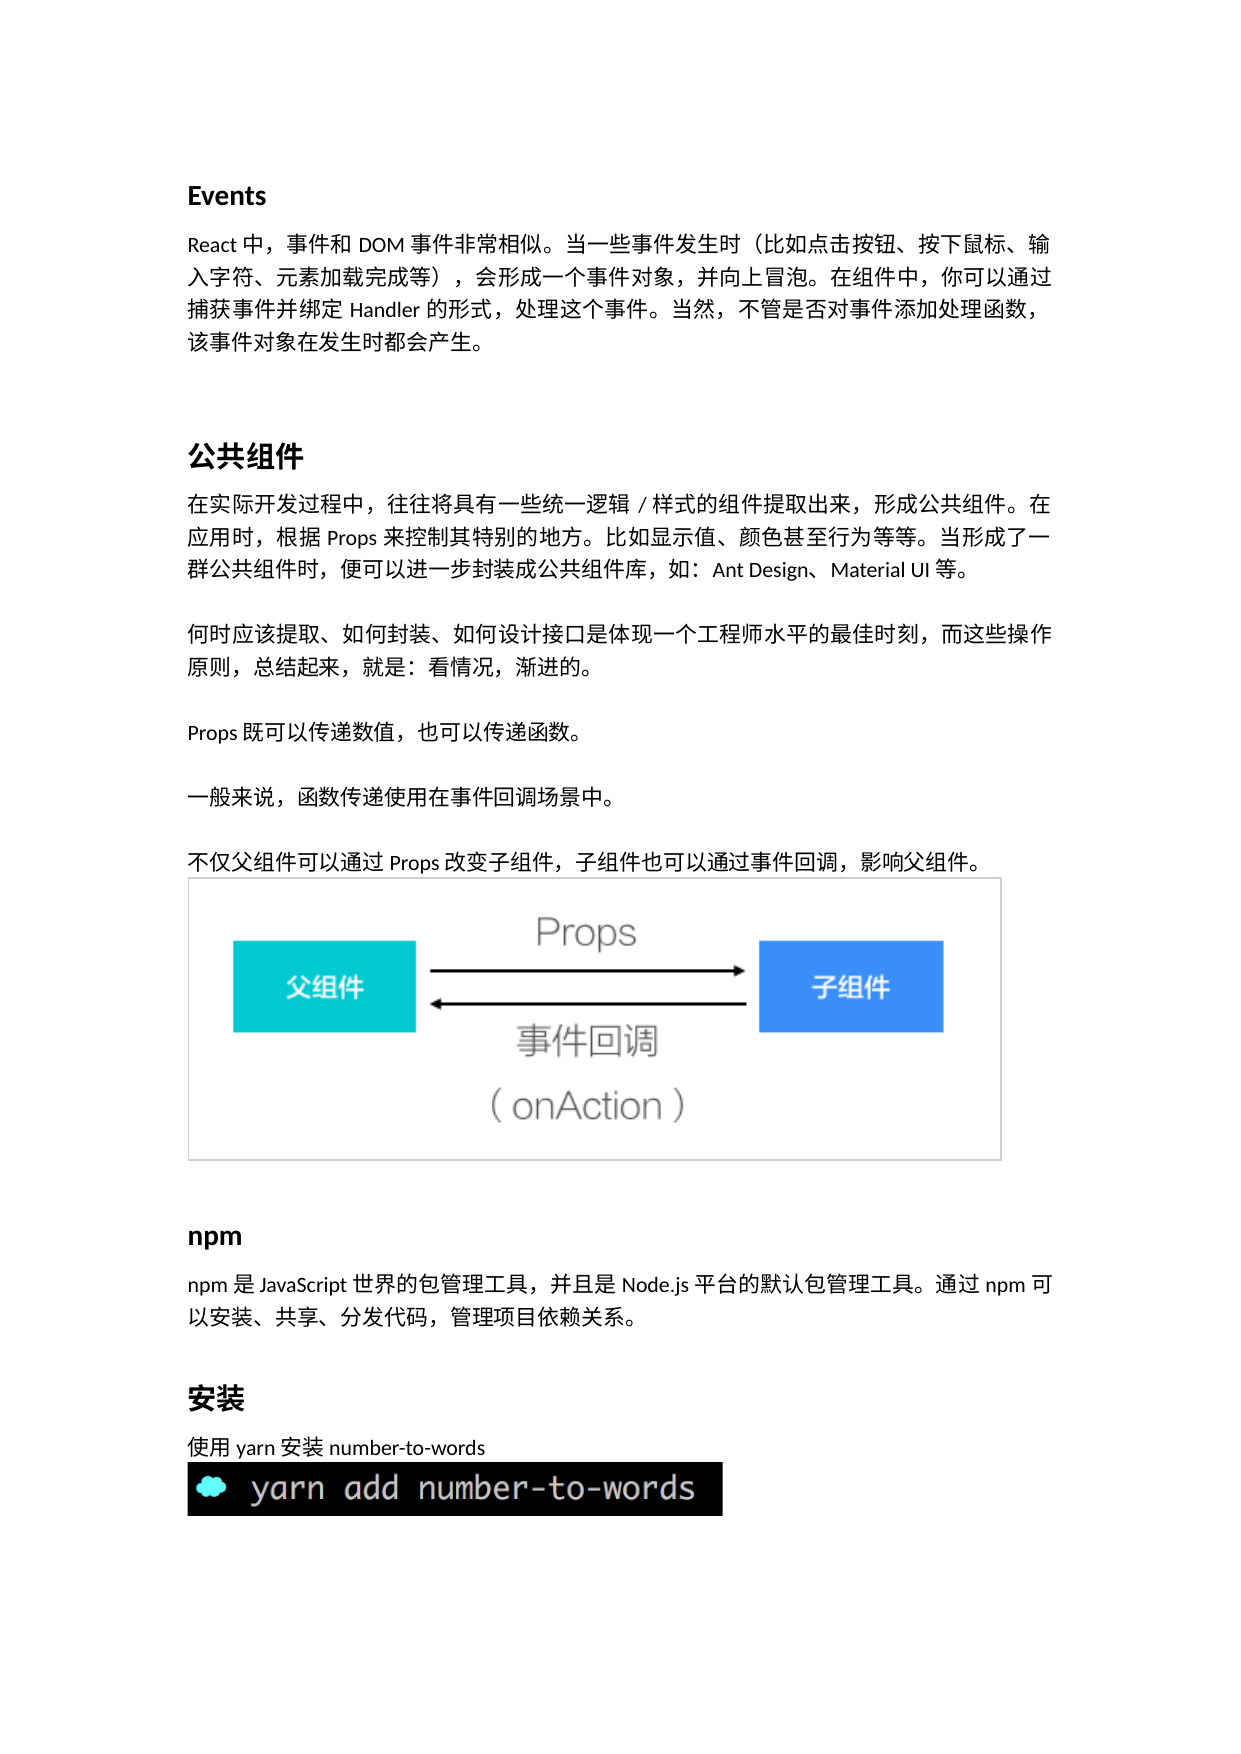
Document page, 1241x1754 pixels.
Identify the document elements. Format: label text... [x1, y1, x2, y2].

text 安装 [187, 1364, 1053, 1429]
text npm [187, 1202, 1053, 1267]
text 使用 yarn 安装 number-to-words [187, 1429, 1053, 1462]
text 一般来说，函数传递使用在事件回调场景中。 [187, 779, 1053, 812]
picture [187, 1462, 723, 1516]
list 在实际开发过程中，往往将具有一些统一逻辑 / 样式的组件提取出来，形成公共组件。在应用时，根据 Props 来控制其特别的地方。比如显示值、颜色甚至行为等等。当形成了一群公共组件时，便可以进一步封装成公共组件库，如：Ant Design、Material UI 等。 [187, 487, 1053, 584]
list 何时应该提取、如何封装、如何设计接口是体现一个工程师水平的最佳时刻，而这些操作原则，总结起来，就是：看情况，渐进的。 [187, 617, 1053, 682]
text Props 既可以传递数值，也可以传递函数。 [187, 714, 1053, 747]
text Events [187, 162, 1053, 227]
text 不仅父组件可以通过 Props 改变子组件，子组件也可以通过事件回调，影响父组件。 [187, 844, 1053, 877]
list React 中，事件和 DOM 事件非常相似。当一些事件发生时（比如点击按钮、按下鼠标、输入字符、元素加载完成等），会形成一个事件对象，并向上冒泡。在组件中，你可以通过捕获事件并绑定 Handler 的形式，处理这个事件。当然，不管是否对事件添加处理函数，该事件对象在发生时都会产生。 [187, 227, 1053, 357]
picture [189, 879, 1000, 1159]
text 公共组件 [187, 422, 1053, 487]
text npm 是JavaScript 世界的包管理工具，并且是 Node.js 平台的默认包管理工具。通过 npm 可以安装、共享、分发代码，管理项目依赖关系。 [187, 1267, 1053, 1332]
